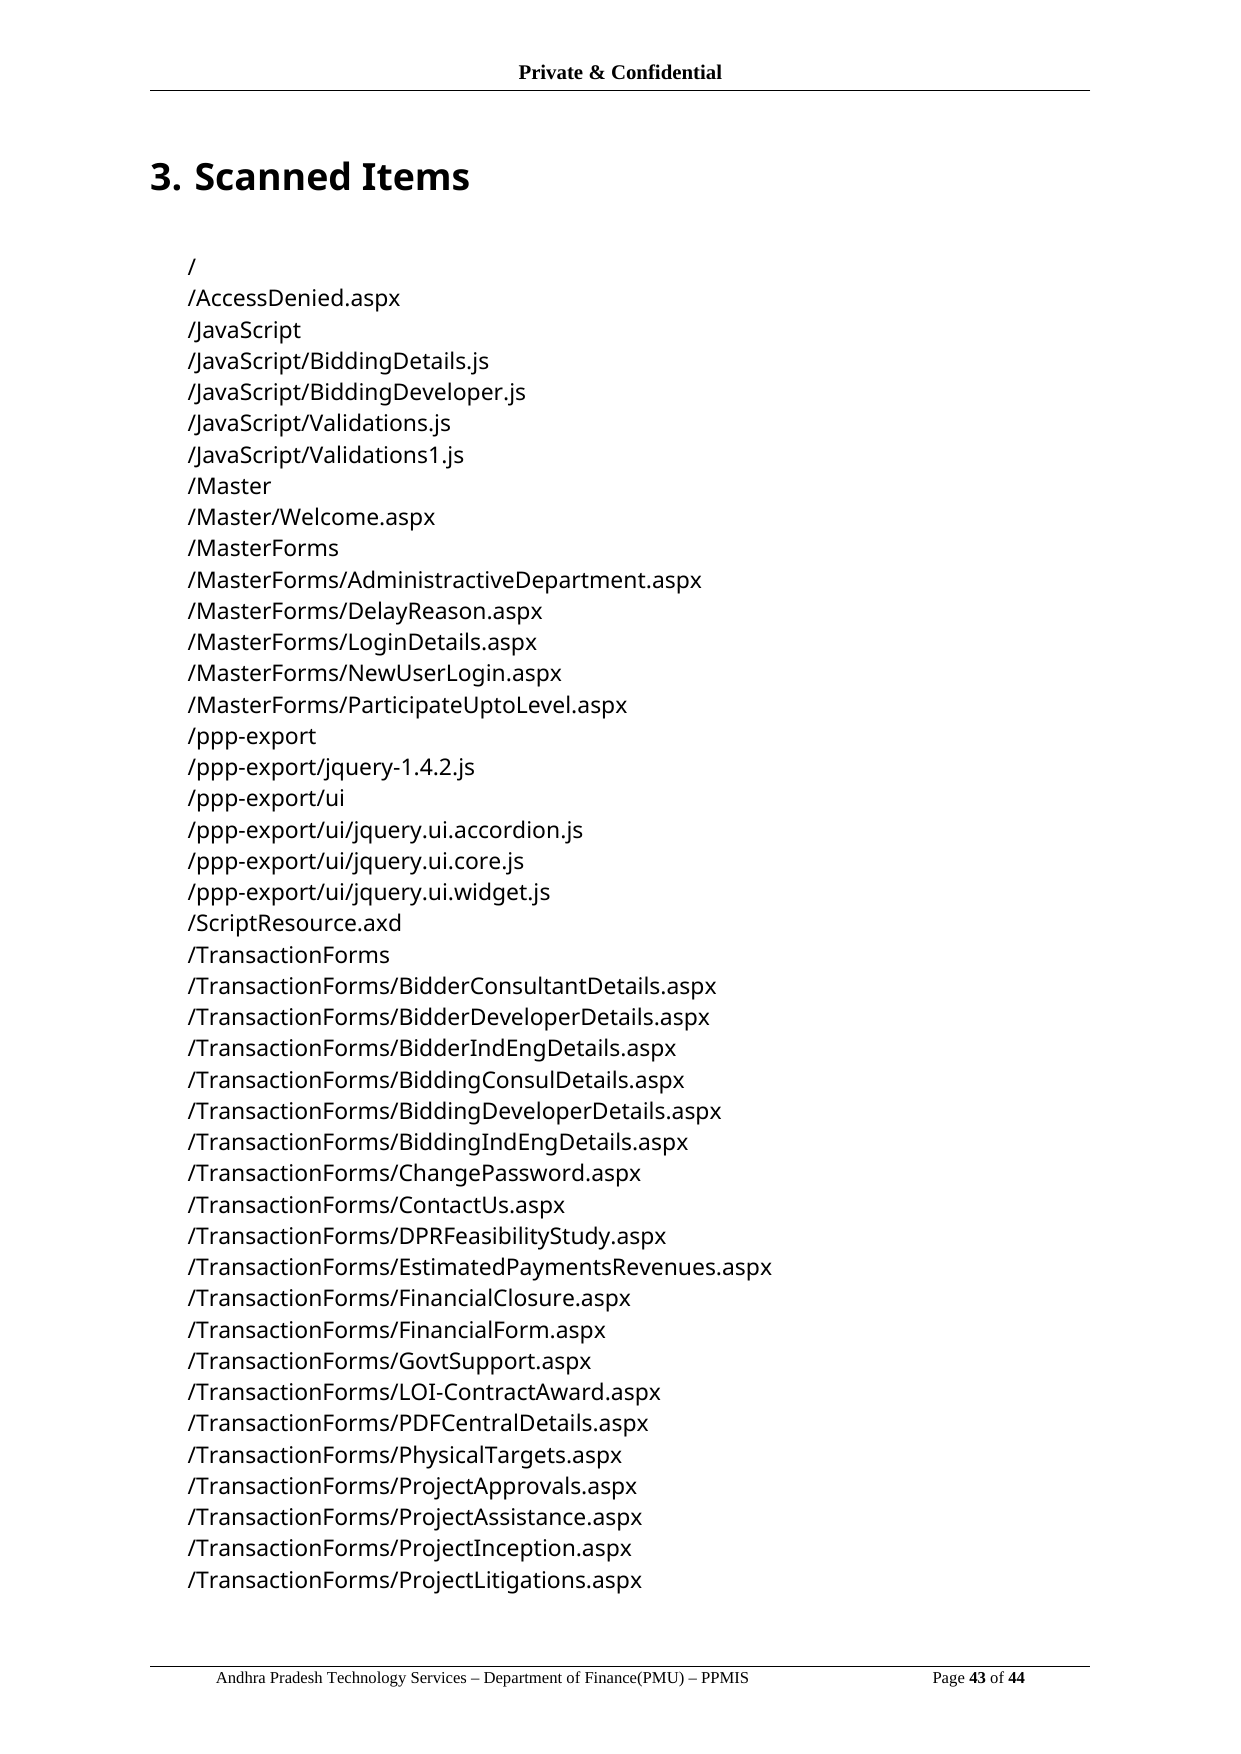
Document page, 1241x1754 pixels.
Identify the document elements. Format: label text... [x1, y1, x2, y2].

list /TransactionForms/FinancialClosure.aspx [187, 1282, 1090, 1313]
list /TransactionForms/BidderIndEngDetails.aspx [187, 1032, 1090, 1063]
list /TransactionForms/BiddingDeveloperDetails.aspx [187, 1095, 1090, 1126]
list /TransactionForms/ProjectApprovals.aspx [187, 1470, 1090, 1501]
list / [187, 251, 1090, 282]
list /Master [187, 470, 1090, 501]
list /JavaScript [187, 313, 1090, 345]
list /MasterForms/LoginDetails.aspx [187, 626, 1090, 657]
list /TransactionForms/ProjectLitigations.aspx [187, 1563, 1090, 1595]
list /TransactionForms/ContactUs.aspx [187, 1188, 1090, 1220]
list /JavaScript/BiddingDetails.js [187, 345, 1090, 376]
list /ppp-export [187, 720, 1090, 751]
list /TransactionForms/PhysicalTargets.aspx [187, 1438, 1090, 1470]
list /TransactionForms/FinancialForm.aspx [187, 1313, 1090, 1345]
list /JavaScript/Validations.js [187, 407, 1090, 438]
list /Master/Welcome.aspx [187, 501, 1090, 532]
subtitle Scanned Items [150, 150, 1090, 201]
list /TransactionForms/ProjectInception.aspx [187, 1532, 1090, 1563]
list /JavaScript/Validations1.js [187, 438, 1090, 470]
list /AccessDenied.aspx [187, 282, 1090, 313]
list /MasterForms [187, 532, 1090, 563]
list /TransactionForms/LOI-ContractAward.aspx [187, 1376, 1090, 1407]
list /TransactionForms/BidderDeveloperDetails.aspx [187, 1001, 1090, 1032]
list /ppp-export/jquery-1.4.2.js [187, 751, 1090, 782]
list /TransactionForms/PDFCentralDetails.aspx [187, 1407, 1090, 1438]
list /MasterForms/AdministractiveDepartment.aspx [187, 563, 1090, 595]
list /ppp-export/ui/jquery.ui.accordion.js [187, 813, 1090, 845]
list /MasterForms/ParticipateUptoLevel.aspx [187, 688, 1090, 720]
list /TransactionForms/BiddingIndEngDetails.aspx [187, 1126, 1090, 1157]
list /ScriptResource.axd [187, 907, 1090, 938]
list /TransactionForms/DPRFeasibilityStudy.aspx [187, 1220, 1090, 1251]
list /MasterForms/NewUserLogin.aspx [187, 657, 1090, 688]
list /ppp-export/ui/jquery.ui.core.js [187, 845, 1090, 876]
list /TransactionForms/GovtSupport.aspx [187, 1345, 1090, 1376]
list /ppp-export/ui [187, 782, 1090, 813]
list /JavaScript/BiddingDeveloper.js [187, 376, 1090, 407]
list /MasterForms/DelayReason.aspx [187, 595, 1090, 626]
list /TransactionForms [187, 938, 1090, 970]
list /TransactionForms/EstimatedPaymentsRevenues.aspx [187, 1251, 1090, 1282]
list /TransactionForms/BiddingConsulDetails.aspx [187, 1063, 1090, 1095]
list /ppp-export/ui/jquery.ui.widget.js [187, 876, 1090, 907]
list /TransactionForms/BidderConsultantDetails.aspx [187, 970, 1090, 1001]
list /TransactionForms/ChangePassword.aspx [187, 1157, 1090, 1188]
list /TransactionForms/ProjectAssistance.aspx [187, 1501, 1090, 1532]
